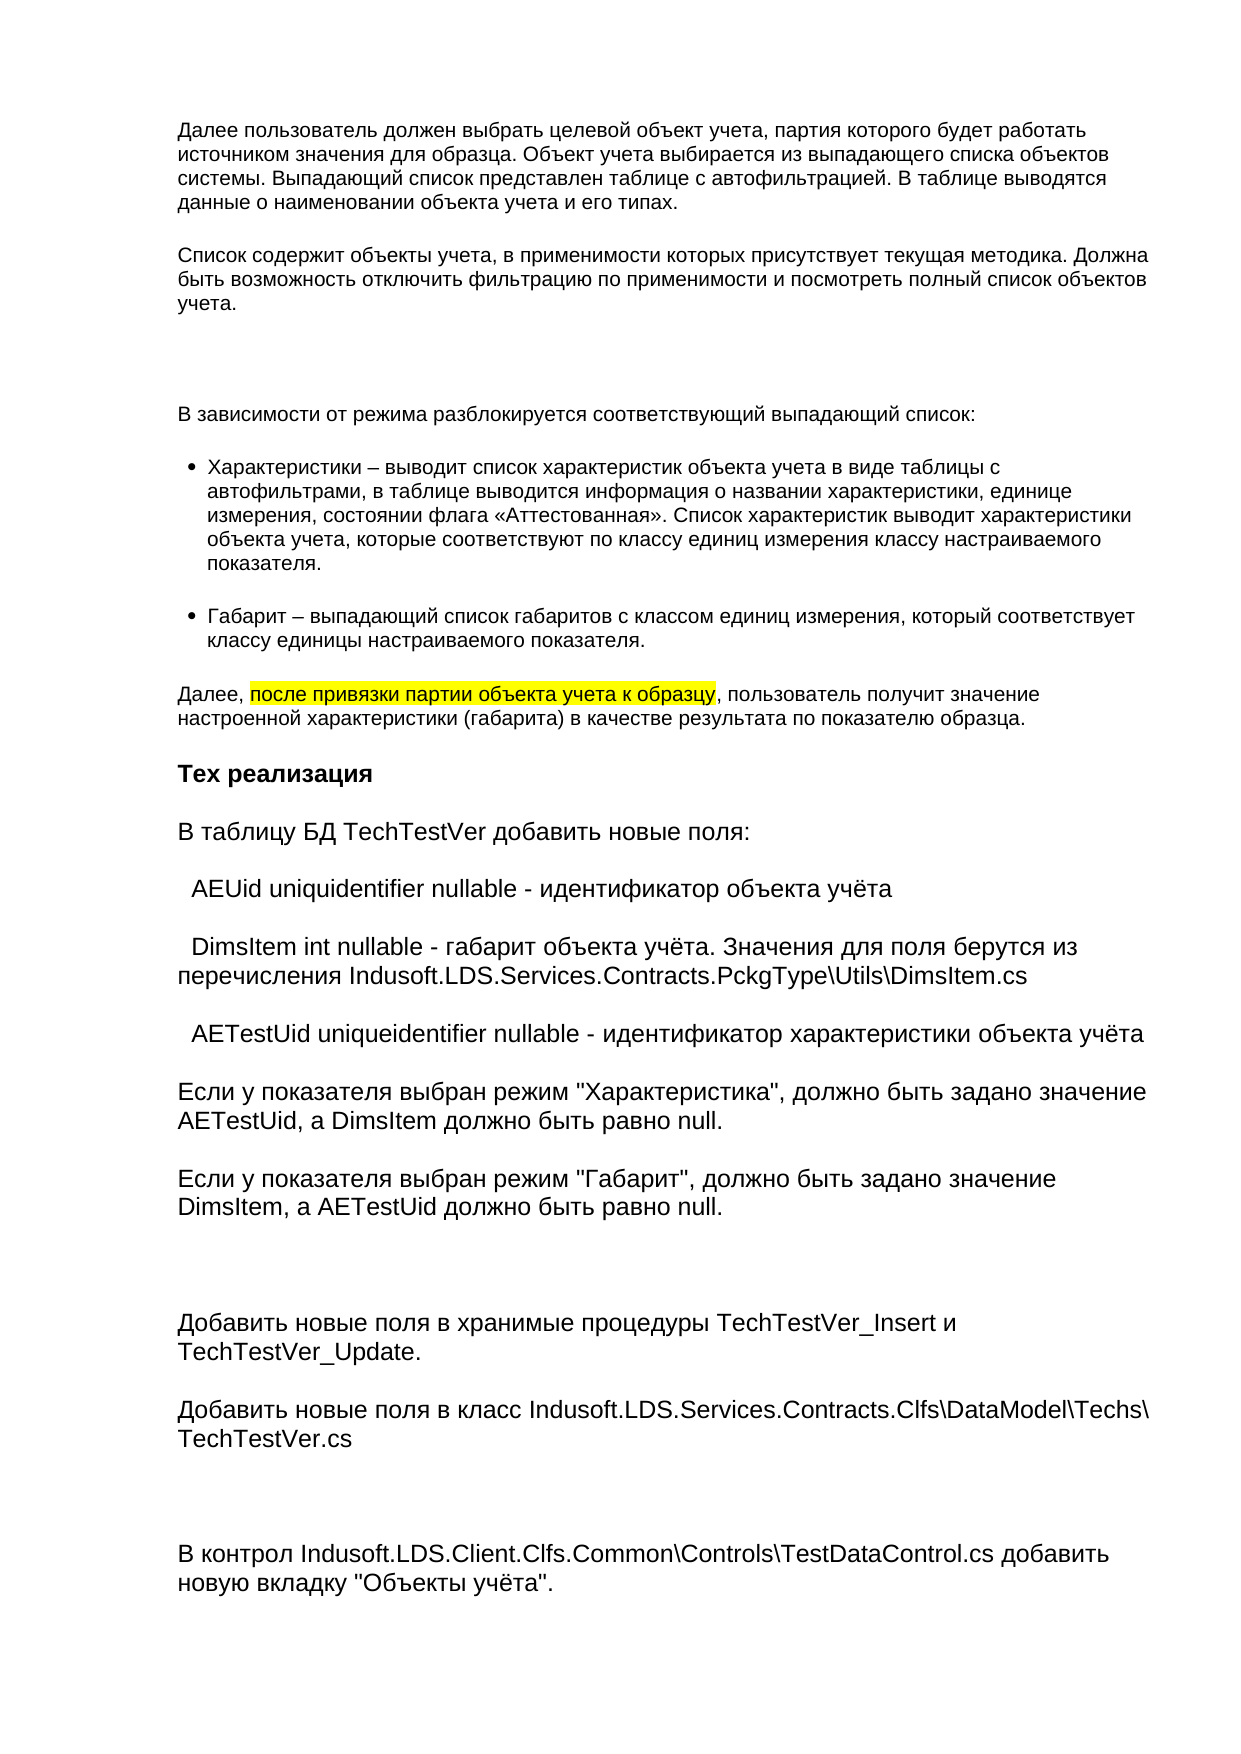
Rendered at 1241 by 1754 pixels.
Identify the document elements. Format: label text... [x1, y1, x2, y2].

text В таблицу БД TechTestVer добавить новые поля: [177, 816, 1152, 845]
text Далее, после привязки партии объекта учета к образцу, пользователь получит значение настроенной характеристики (габарита) в качестве результата по показателю образца. [177, 681, 1152, 729]
text В зависимости от режима разблокируется соответствующий выпадающий список: [177, 402, 1152, 426]
text AETestUid uniqueidentifier nullable - идентификатор характеристики объекта учёта [177, 1019, 1152, 1048]
text  Габарит – выпадающий список габаритов с классом единиц измерения, который соответствует классу единицы настраиваемого показателя. [188, 604, 1152, 652]
text Список содержит объекты учета, в применимости которых присутствует текущая методика. Должна быть возможность отключить фильтрацию по применимости и посмотреть полный список объектов учета. [177, 243, 1152, 315]
text Добавить новые поля в класс Indusoft.LDS.Services.Contracts.Clfs\DataModel\Techs\TechTestVer.cs [177, 1395, 1152, 1452]
text Добавить новые поля в хранимые процедуры TechTestVer_Insert и TechTestVer_Update. [177, 1308, 1152, 1366]
text  Характеристики – выводит список характеристик объекта учета в виде таблицы с автофильтрами, в таблице выводится информация о названии характеристики, единице измерения, состоянии флага «Аттестованная». Список характеристик выводит характеристики объекта учета, которые соответствуют по классу единиц измерения классу настраиваемого показателя. [188, 455, 1152, 575]
text DimsItem int nullable - габарит объекта учёта. Значения для поля берутся из перечисления Indusoft.LDS.Services.Contracts.PckgType\Utils\DimsItem.cs [177, 932, 1152, 990]
text В контрол Indusoft.LDS.Client.Clfs.Common\Controls\TestDataControl.cs добавить новую вкладку "Объекты учёта". [177, 1539, 1152, 1597]
text Если у показателя выбран режим "Габарит", должно быть задано значение DimsItem, а AETestUid должно быть равно null. [177, 1163, 1152, 1221]
text AEUid uniquidentifier nullable - идентификатор объекта учёта [177, 874, 1152, 903]
text Если у показателя выбран режим "Характеристика", должно быть задано значение AETestUid, а DimsItem должно быть равно null. [177, 1077, 1152, 1134]
text Тех реализация [177, 758, 1152, 787]
text Далее пользователь должен выбрать целевой объект учета, партия которого будет работать источником значения для образца. Объект учета выбирается из выпадающего списка объектов системы. Выпадающий список представлен таблице с автофильтрацией. В таблице выводятся данные о наименовании объекта учета и его типах. [177, 118, 1152, 214]
